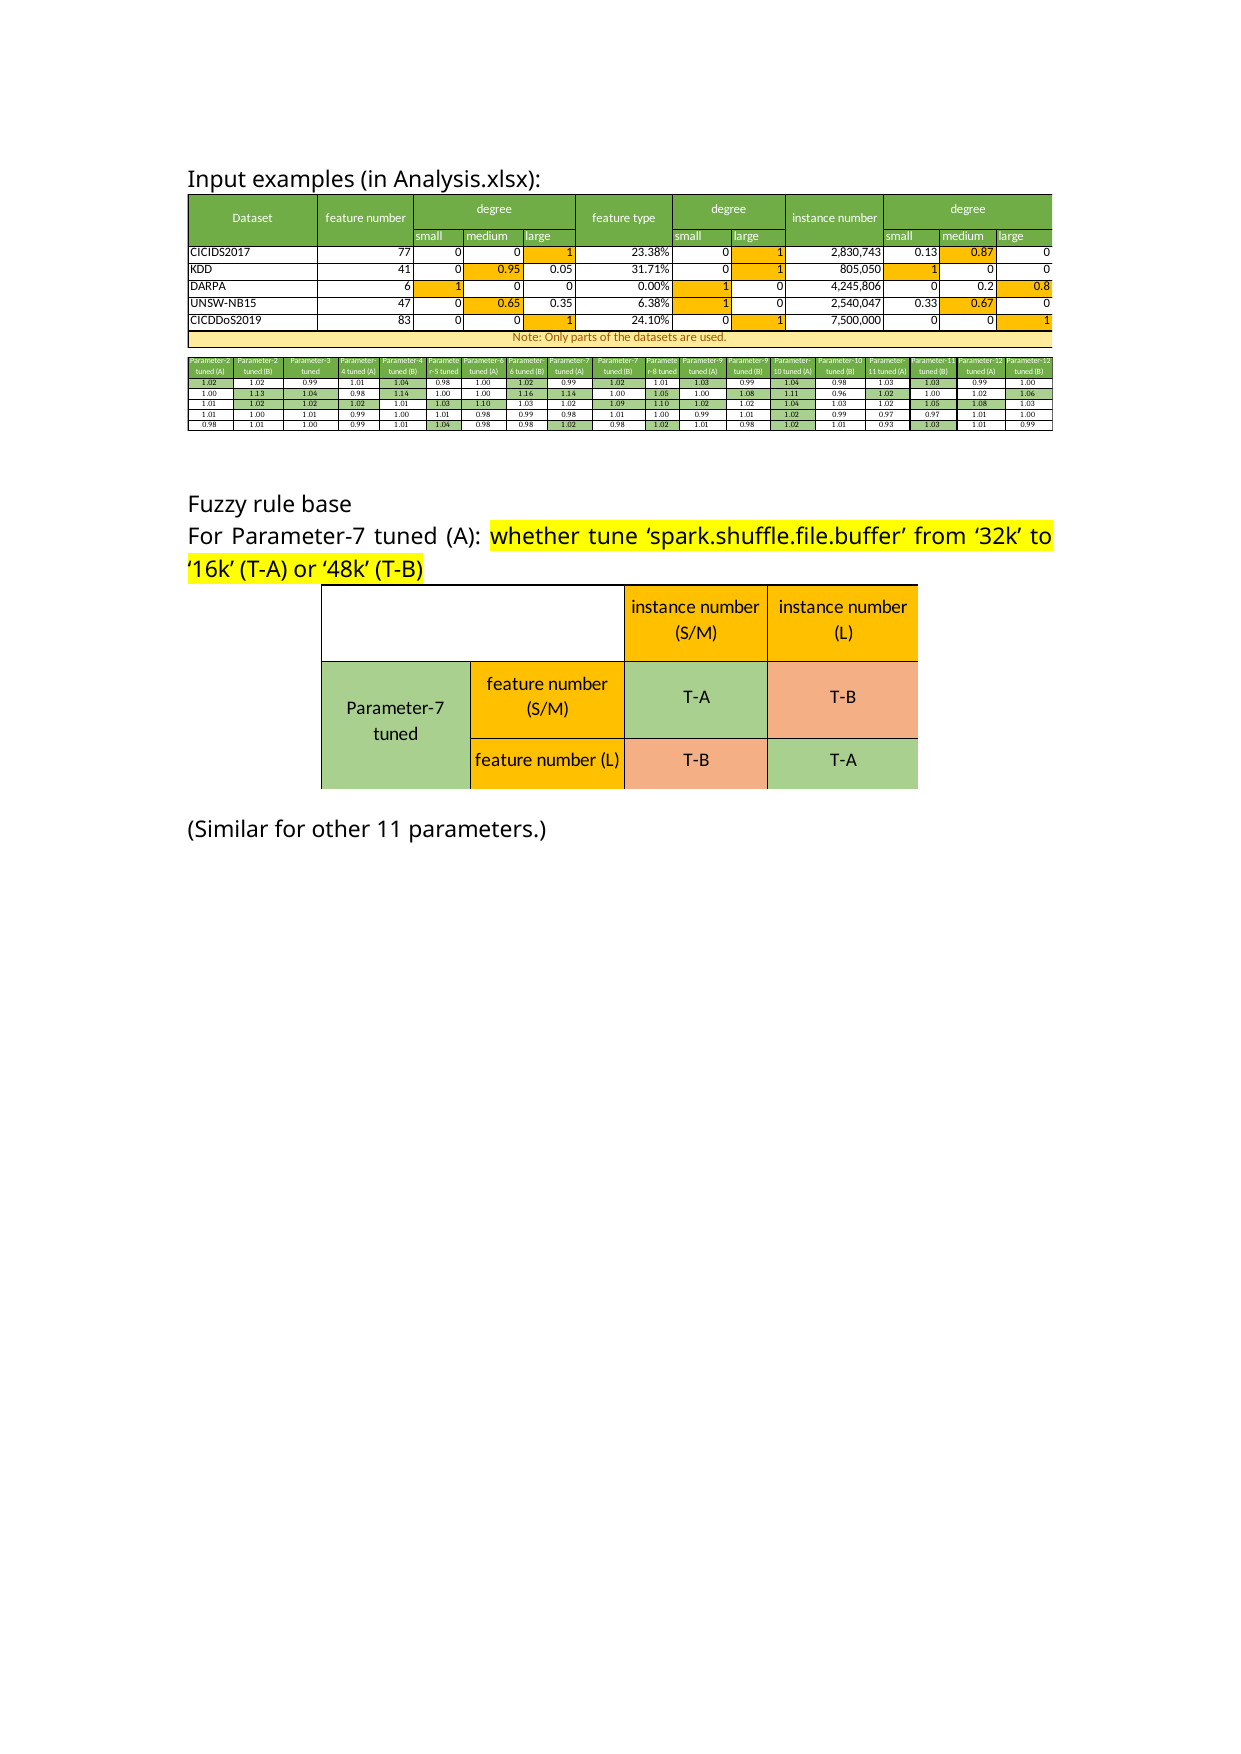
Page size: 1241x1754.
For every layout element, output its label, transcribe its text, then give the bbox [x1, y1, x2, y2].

text Input examples (in Analysis.xlsx): [187, 162, 1053, 194]
text Fuzzy rule base [187, 487, 1053, 519]
text For Parameter-7 tuned (A): whether tune ‘spark.shuffle.file.buffer’ from ‘32k’ to ‘16k’ (T-A) or ‘48k’ (T-B) [187, 519, 1053, 584]
text (Similar for other 11 parameters.) [187, 812, 1053, 844]
